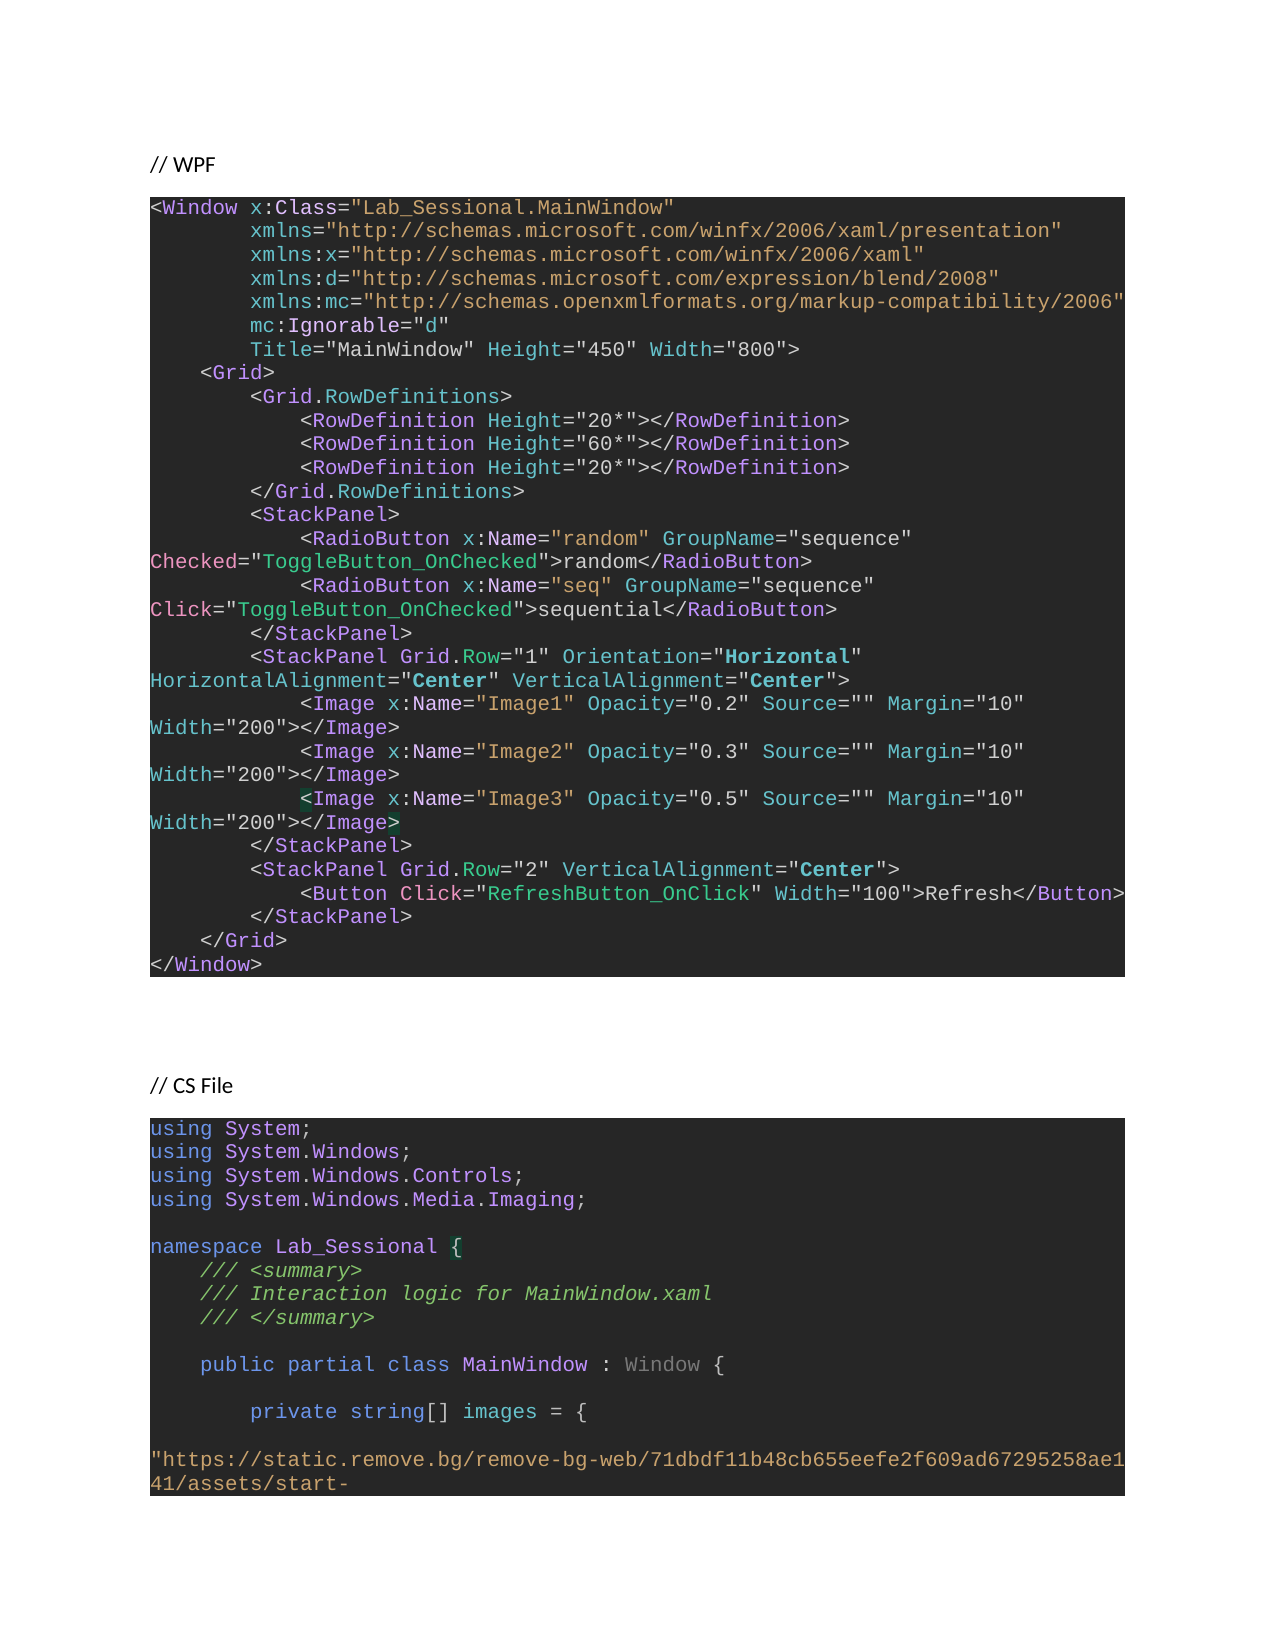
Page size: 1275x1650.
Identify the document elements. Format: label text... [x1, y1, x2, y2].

text <Window x:Class="Lab_Sessional.MainWindow" xmlns="http://schemas.microsoft.com/winfx/2006/xaml/presentation" xmlns:x="http://schemas.microsoft.com/winfx/2006/xaml" xmlns:d="http://schemas.microsoft.com/expression/blend/2008" xmlns:mc="http://schemas.openxmlformats.org/markup-compatibility/2006" mc:Ignorable="d" Title="MainWindow" Height="450" Width="800"> <Grid> <Grid.RowDefinitions> <RowDefinition Height="20*"></RowDefinition> <RowDefinition Height="60*"></RowDefinition> <RowDefinition Height="20*"></RowDefinition> </Grid.RowDefinitions> <StackPanel> <RadioButton x:Name="random" GroupName="sequence" Checked="ToggleButton_OnChecked">random</RadioButton> <RadioButton x:Name="seq" GroupName="sequence" Click="ToggleButton_OnChecked">sequential</RadioButton> </StackPanel> <StackPanel Grid.Row="1" Orientation="Horizontal" HorizontalAlignment="Center" VerticalAlignment="Center"> <Image x:Name="Image1" Opacity="0.2" Source="" Margin="10" Width="200"></Image> <Image x:Name="Image2" Opacity="0.3" Source="" Margin="10" Width="200"></Image> <Image x:Name="Image3" Opacity="0.5" Source="" Margin="10" Width="200"></Image> </StackPanel> <StackPanel Grid.Row="2" VerticalAlignment="Center"> <Button Click="RefreshButton_OnClick" Width="100">Refresh</Button> </StackPanel> </Grid> </Window> [150, 197, 1125, 977]
text // CS File [150, 1071, 1125, 1099]
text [150, 1118, 1125, 1496]
text // WPF [150, 150, 1125, 178]
